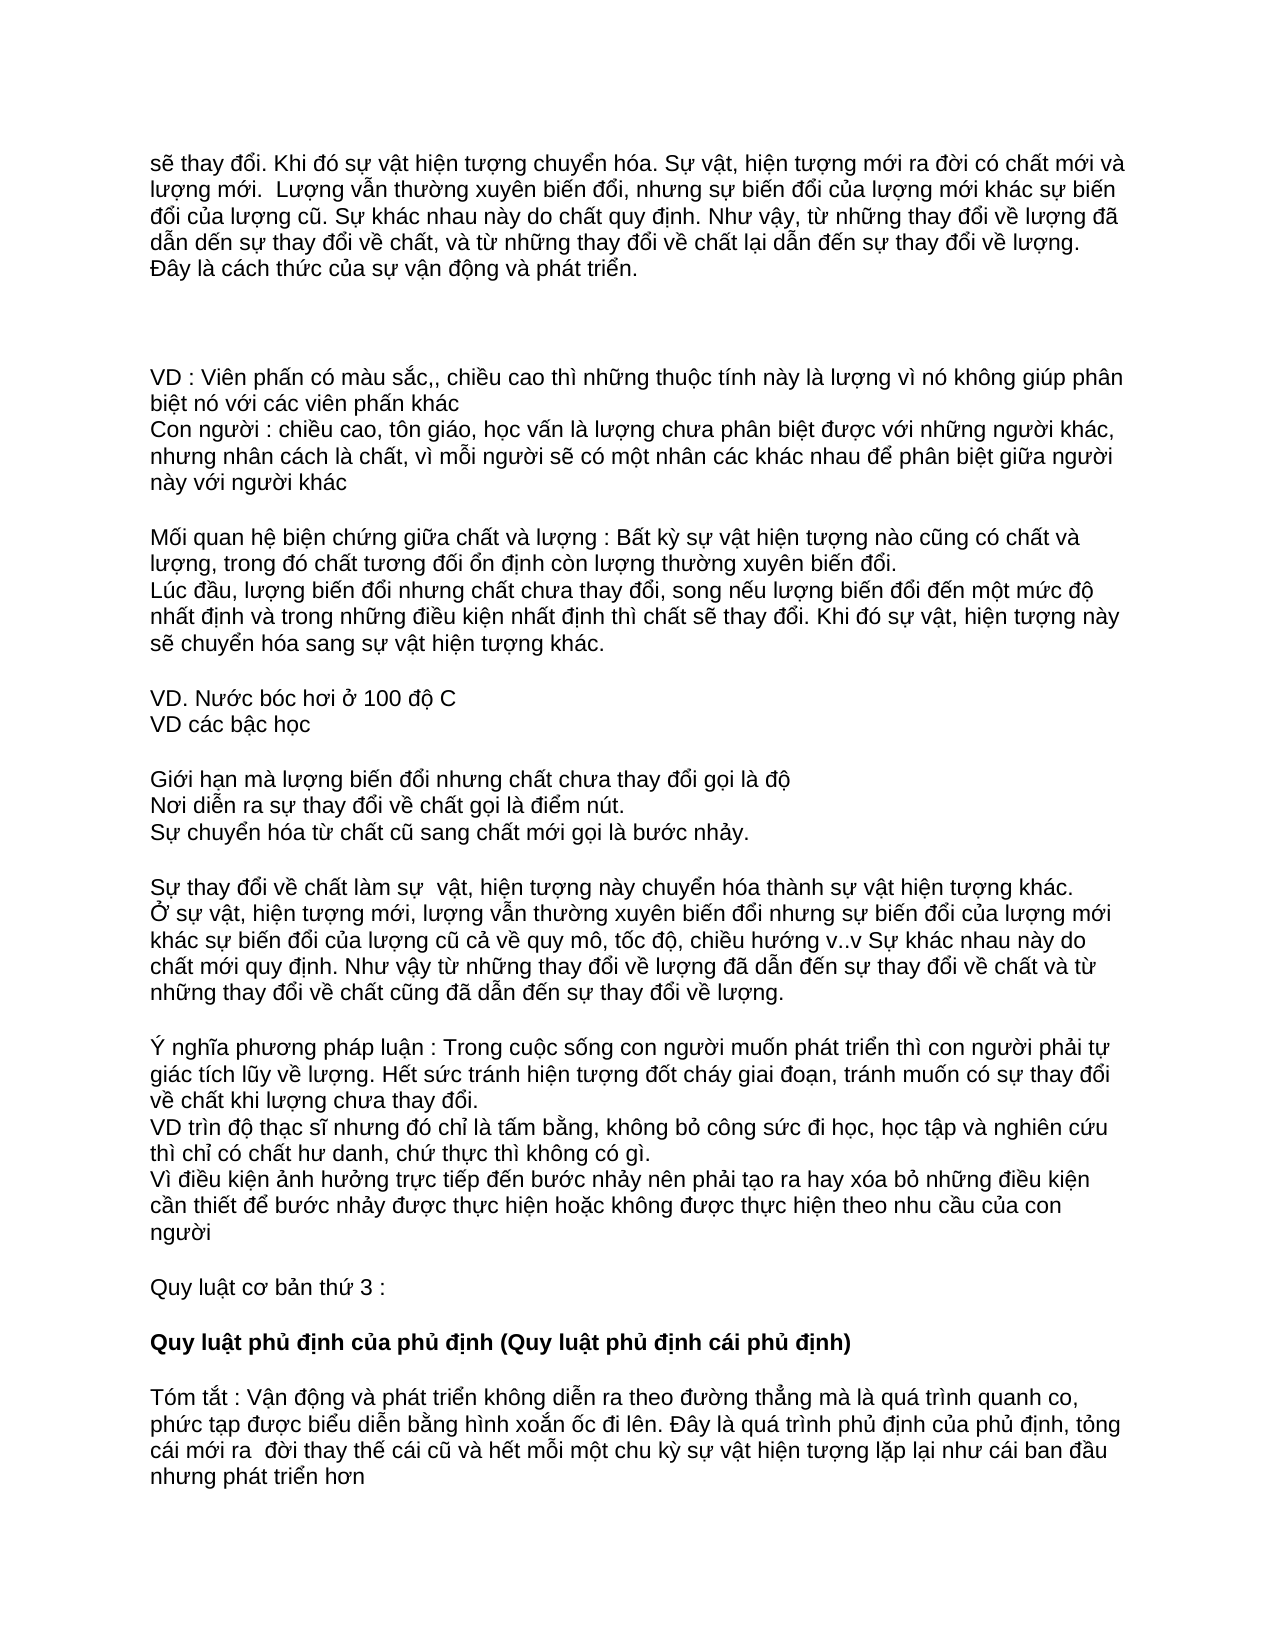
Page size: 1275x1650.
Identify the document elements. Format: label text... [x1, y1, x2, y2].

text VD các bậc học [150, 711, 1125, 737]
text Ý nghĩa phương pháp luận : Trong cuộc sống con người muốn phát triển thì con người phải tự giác tích lũy về lượng. Hết sức tránh hiện tượng đốt cháy giai đoạn, tránh muốn có sự thay đổi về chất khi lượng chưa thay đổi. [150, 1034, 1125, 1113]
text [150, 150, 1125, 282]
text Tóm tắt : Vận động và phát triển không diễn ra theo đường thẳng mà là quá trình quanh co, phức tạp được biểu diễn bằng hình xoắn ốc đi lên. Đây là quá trình phủ định của phủ định, tỏng cái mới ra đời thay thế cái cũ và hết mỗi một chu kỳ sự vật hiện tượng lặp lại như cái ban đầu nhưng phát triển hơn [150, 1384, 1125, 1489]
text Nơi diễn ra sự thay đổi về chất gọi là điểm nút. [150, 792, 1125, 819]
text Con người : chiều cao, tôn giáo, học vấn là lượng chưa phân biệt được với những người khác, nhưng nhân cách là chất, vì mỗi người sẽ có một nhân các khác nhau để phân biệt giữa người này với người khác [150, 416, 1125, 495]
text Vì điều kiện ảnh hưởng trực tiếp đến bước nhảy nên phải tạo ra hay xóa bỏ những điều kiện cần thiết để bước nhảy được thực hiện hoặc không được thực hiện theo nhu cầu của con người [150, 1166, 1125, 1245]
text VD : Viên phấn có màu sắc,, chiều cao thì những thuộc tính này là lượng vì nó không giúp phân biệt nó với các viên phấn khác [150, 363, 1125, 416]
text VD. Nước bóc hơi ở 100 độ C [150, 684, 1125, 711]
text Sự thay đổi về chất làm sự vật, hiện tượng này chuyển hóa thành sự vật hiện tượng khác. [150, 874, 1125, 900]
text Mối quan hệ biện chứng giữa chất và lượng : Bất kỳ sự vật hiện tượng nào cũng có chất và lượng, trong đó chất tương đối ổn định còn lượng thường xuyên biến đổi. [150, 524, 1125, 577]
text Giới hạn mà lượng biến đổi nhưng chất chưa thay đổi gọi là độ [150, 766, 1125, 792]
text Sự chuyển hóa từ chất cũ sang chất mới gọi là bước nhảy. [150, 819, 1125, 845]
text Ở sự vật, hiện tượng mới, lượng vẫn thường xuyên biến đổi nhưng sự biến đổi của lượng mới khác sự biến đổi của lượng cũ cả về quy mô, tốc độ, chiều hướng v..v Sự khác nhau này do chất mới quy định. Như vậy từ những thay đổi về lượng đã dẫn đến sự thay đổi về chất và từ những thay đổi về chất cũng đã dẫn đến sự thay đổi về lượng. [150, 900, 1125, 1006]
text VD trìn độ thạc sĩ nhưng đó chỉ là tấm bằng, không bỏ công sức đi học, học tập và nghiên cứu thì chỉ có chất hư danh, chứ thực thì không có gì. [150, 1113, 1125, 1166]
text Quy luật cơ bản thứ 3 : [150, 1274, 1125, 1300]
text Quy luật phủ định của phủ định (Quy luật phủ định cái phủ định) [150, 1329, 1125, 1355]
text Lúc đầu, lượng biến đổi nhưng chất chưa thay đổi, song nếu lượng biến đổi đến một mức độ nhất định và trong những điều kiện nhất định thì chất sẽ thay đổi. Khi đó sự vật, hiện tượng này sẽ chuyển hóa sang sự vật hiện tượng khác. [150, 577, 1125, 656]
